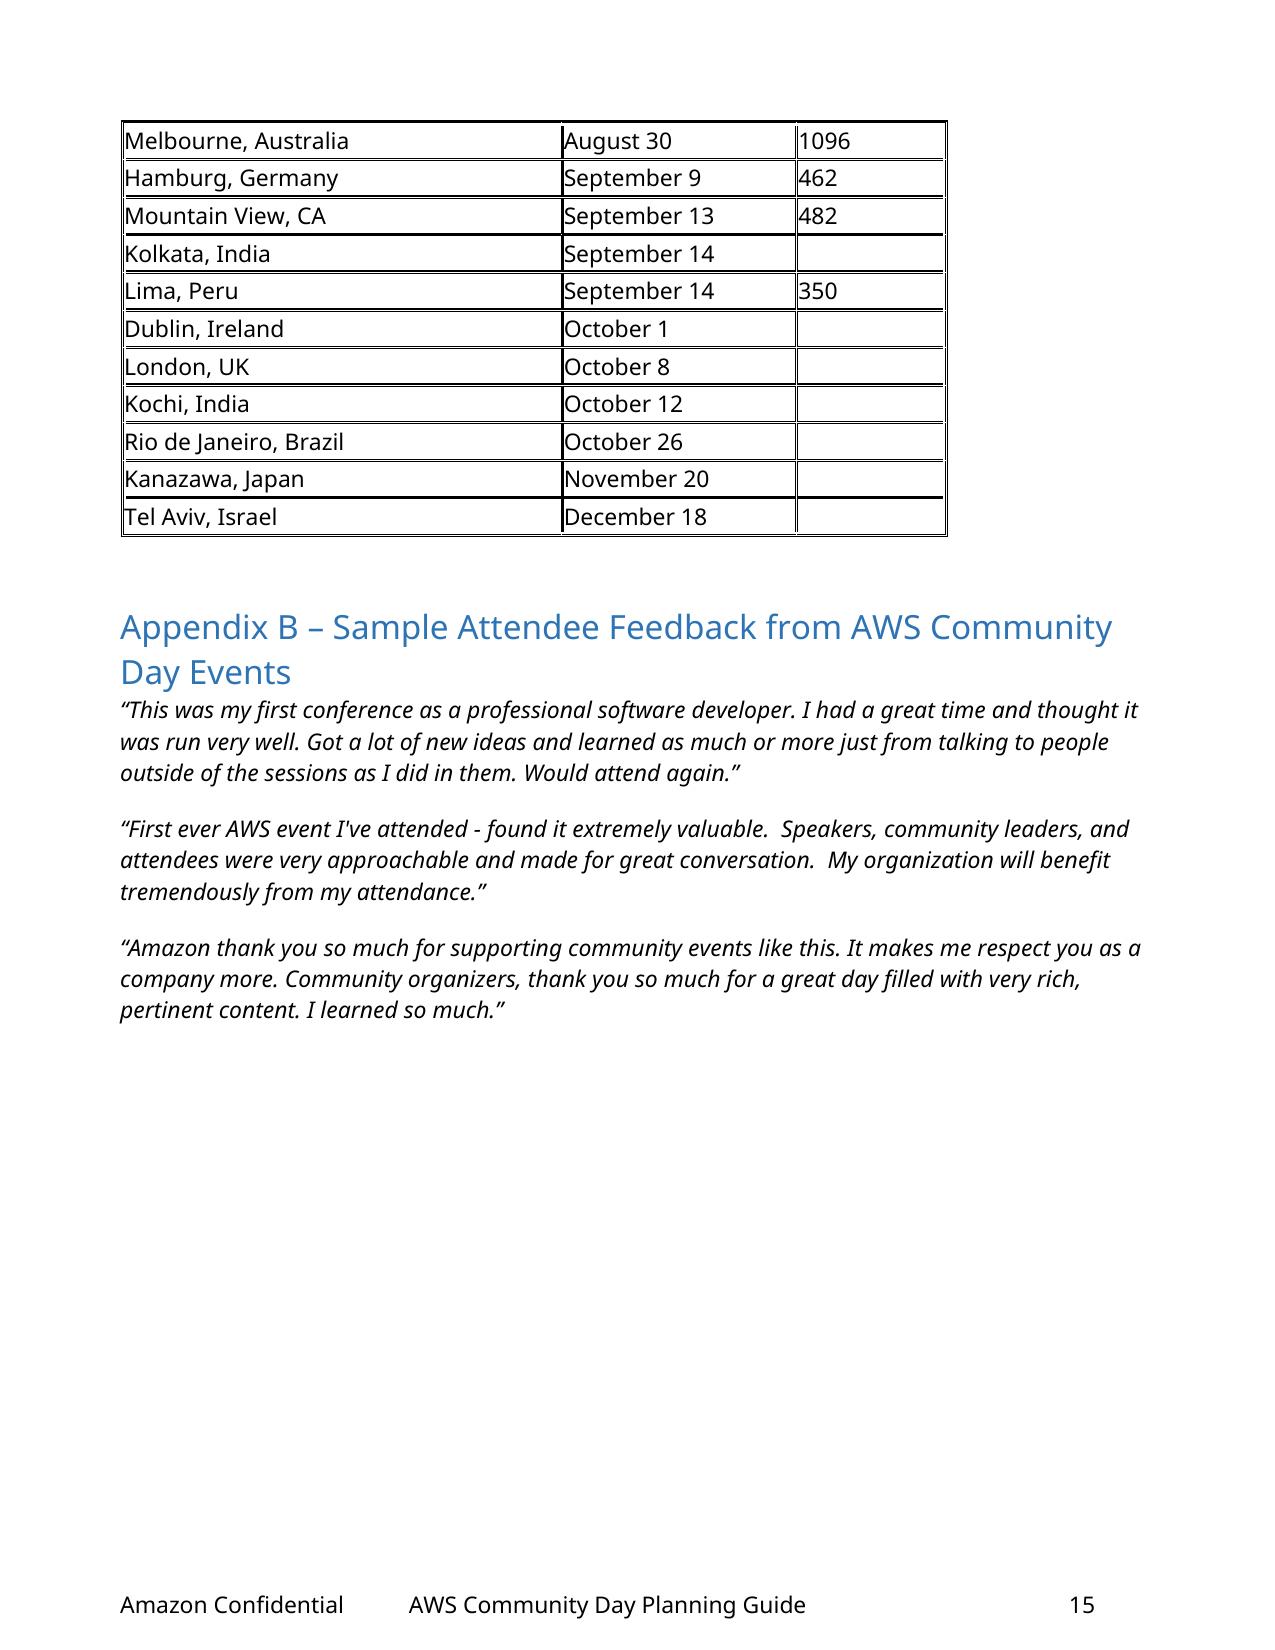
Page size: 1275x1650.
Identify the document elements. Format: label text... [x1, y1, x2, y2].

table_cell [798, 233, 946, 270]
table_cell October 1 [564, 312, 795, 346]
table_cell [798, 308, 945, 346]
table_cell London, UK [122, 346, 562, 383]
table_cell [798, 459, 945, 496]
table_cell November 20 [564, 462, 795, 496]
table_cell Melbourne, Australia [124, 122, 562, 158]
table_cell 462 [796, 158, 946, 195]
table_cell September 9 [564, 161, 795, 195]
table_cell 350 [798, 270, 945, 308]
table_cell Hamburg, Germany [122, 158, 562, 195]
table_cell Kanazawa, Japan [124, 459, 561, 496]
table_cell September 13 [564, 199, 795, 233]
subtitle Appendix B – Sample Attendee Feedback from AWS Community Day Events [120, 603, 1155, 694]
table_cell 1096 [796, 123, 945, 158]
table_cell October 12 [564, 387, 795, 421]
table_cell Dublin, Ireland [124, 308, 561, 346]
table_cell September 14 [564, 236, 795, 270]
table_cell Tel Aviv, Israel [124, 496, 562, 534]
table_cell [796, 496, 945, 534]
table_cell Rio de Janeiro, Brazil [122, 421, 562, 458]
table_cell Kochi, India [124, 383, 561, 421]
table_cell September 14 [564, 274, 795, 308]
table_cell October 8 [564, 349, 795, 383]
table_cell December 18 [562, 499, 796, 534]
table_cell August 30 [562, 123, 796, 158]
table_cell Kolkata, India [122, 233, 561, 270]
table_cell [796, 346, 946, 383]
text “This was my first conference as a professional software developer. I had a great time and thought it was run very well. Got a lot of new ideas and learned as much or more just from talking to people outside of the sessions as I did in them. Would attend again.” [120, 694, 1155, 788]
text “Amazon thank you so much for supporting community events like this. It makes me respect you as a company more. Community organizers, thank you so much for a great day filled with very rich, pertinent content. I learned so much.” [120, 932, 1155, 1026]
table_cell [796, 421, 946, 458]
table_cell 482 [798, 195, 945, 233]
table_cell [798, 383, 945, 421]
table_cell Lima, Peru [124, 270, 561, 308]
text “First ever AWS event I've attended - found it extremely valuable. Speakers, community leaders, and attendees were very approachable and made for great conversation. My organization will benefit tremendously from my attendance.” [120, 813, 1155, 907]
table_cell Mountain View, CA [124, 195, 561, 233]
table_cell October 26 [564, 424, 795, 458]
